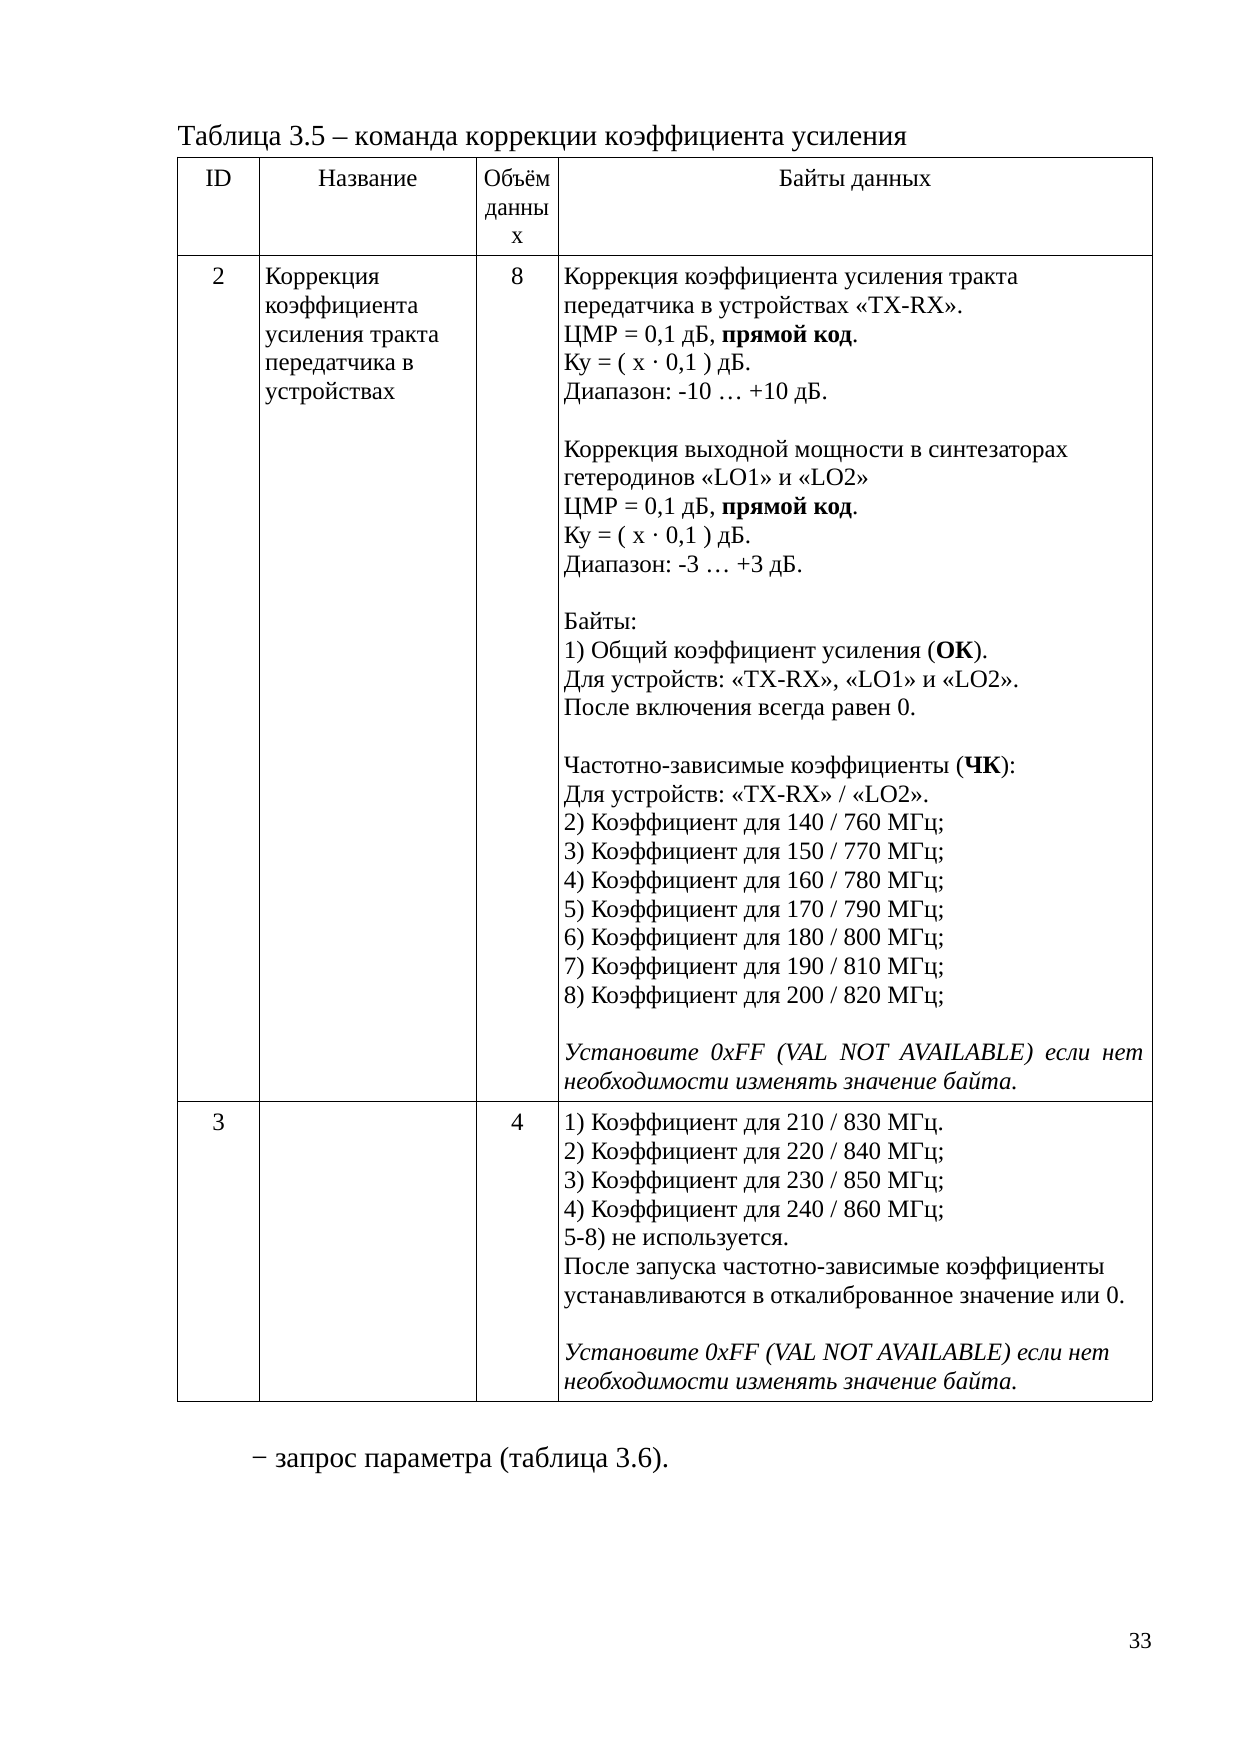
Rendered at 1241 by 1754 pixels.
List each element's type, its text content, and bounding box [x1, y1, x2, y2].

table_cell [260, 1102, 476, 1401]
table_header ID [178, 158, 259, 255]
table_header Байты данных [559, 158, 1152, 255]
table_header Название [260, 158, 476, 255]
table_cell Коррекция коэффициента усиления тракта передатчика в устройствах «TX-RX». ЦМР = 0,1 дБ, прямой код. Ку = ( x · 0,1 ) дБ. Диапазон: -10 … +10 дБ. Коррекция выходной мощности в синтезаторах гетеродинов «LO1» и «LO2» ЦМР = 0,1 дБ, прямой код. Ку = ( x · 0,1 ) дБ. Диапазон: -3 … +3 дБ. Байты: 1) Общий коэффициент усиления (ОК). Для устройств: «TX-RX», «LO1» и «LO2». После включения всегда равен 0. Частотно-зависимые коэффициенты (ЧК): Для устройств: «TX-RX» / «LO2». 2) Коэффициент для 140 / 760 МГц; 3) Коэффициент для 150 / 770 МГц; 4) Коэффициент для 160 / 780 МГц; 5) Коэффициент для 170 / 790 МГц; 6) Коэффициент для 180 / 800 МГц; 7) Коэффициент для 190 / 810 МГц; 8) Коэффициент для 200 / 820 МГц; Установите 0xFF (VAL NOT AVAILABLE) если нет необходимости изменять значение байта. [559, 256, 1152, 1101]
table_cell 8 [477, 256, 558, 1101]
list Таблица 3.5 – команда коррекции коэффициента усиления [177, 118, 1152, 152]
list запрос параметра (таблица 3.6). [177, 1440, 1152, 1473]
table_header Объём данных [477, 158, 558, 255]
table_cell Коррекция коэффициента усиления тракта передатчика в устройствах [260, 256, 476, 1101]
table_cell 4 [477, 1102, 558, 1401]
table_cell 1) Коэффициент для 210 / 830 МГц. 2) Коэффициент для 220 / 840 МГц; 3) Коэффициент для 230 / 850 МГц; 4) Коэффициент для 240 / 860 МГц; 5-8) не используется. После запуска частотно-зависимые коэффициенты устанавливаются в откалиброванное значение или 0. Установите 0xFF (VAL NOT AVAILABLE) если нет необходимости изменять значение байта. [559, 1102, 1152, 1401]
table_cell 3 [178, 1102, 259, 1401]
table_cell 2 [178, 256, 259, 1101]
